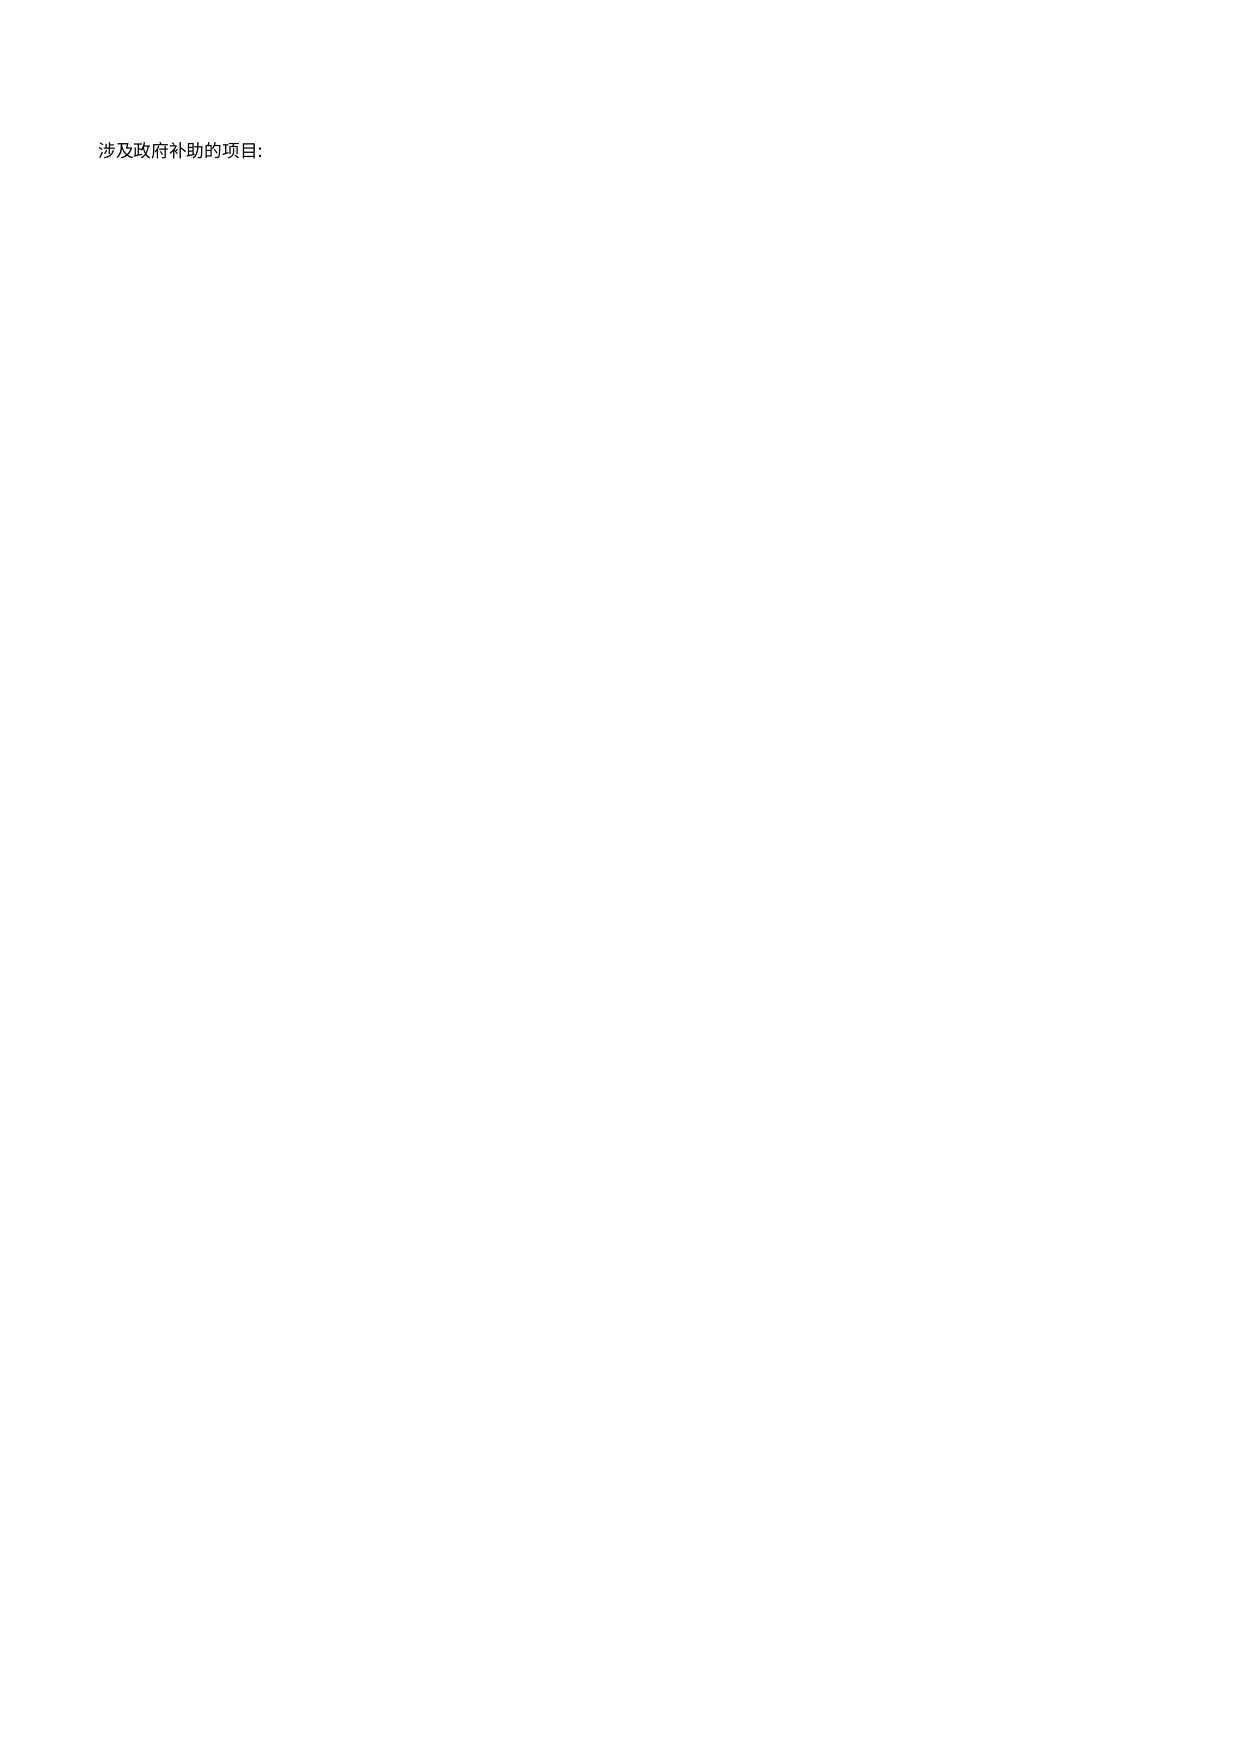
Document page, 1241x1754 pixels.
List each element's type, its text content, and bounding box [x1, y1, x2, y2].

text 涉及政府补助的项目: [98, 138, 1143, 163]
